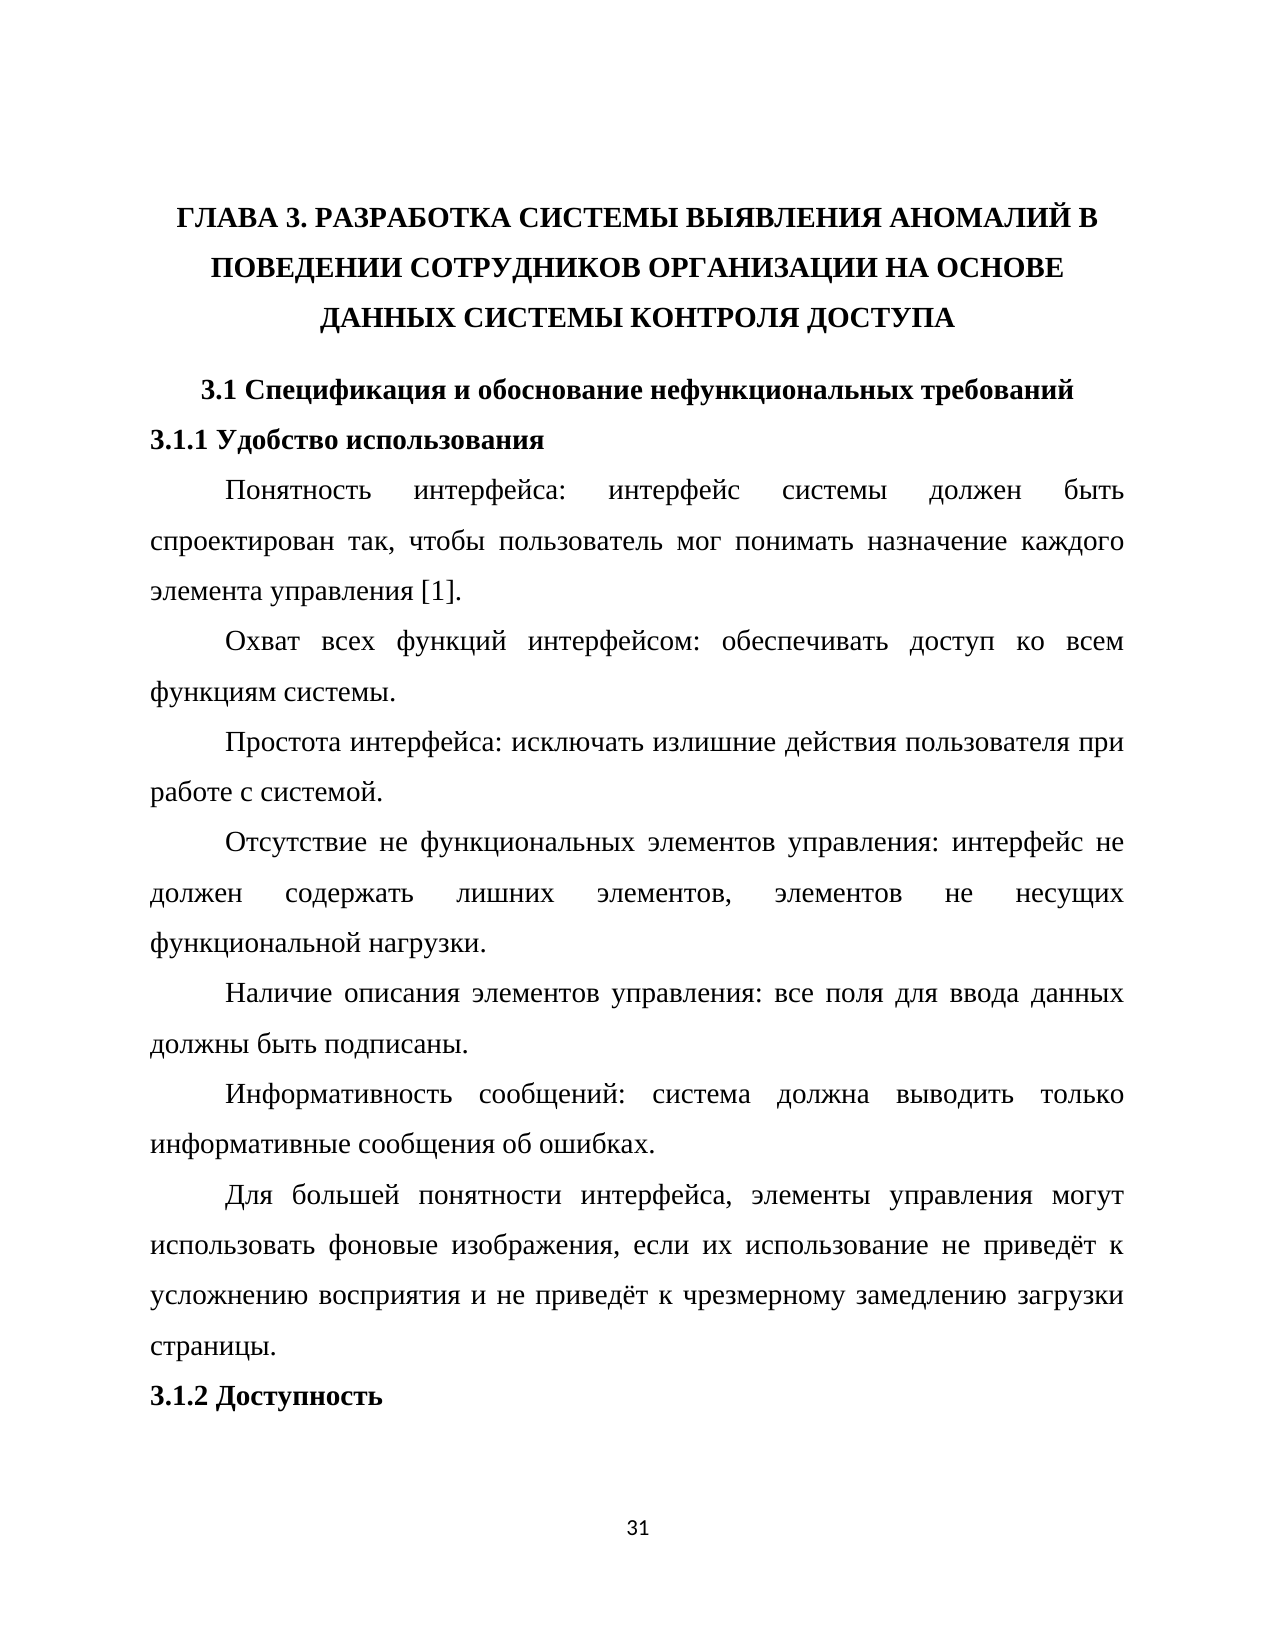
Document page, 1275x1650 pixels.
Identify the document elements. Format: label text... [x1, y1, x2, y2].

text Отсутствие не функциональных элементов управления: интерфейс не должен содержать лишних элементов, элементов не несущих функциональной нагрузки. [150, 824, 1125, 959]
text Охват всех функций интерфейсом: обеспечивать доступ ко всем функциям системы. [150, 623, 1125, 707]
text Наличие описания элементов управления: все поля для ввода данных должны быть подписаны. [150, 976, 1125, 1059]
text 3.1.2 Доступность [150, 1378, 1125, 1412]
text 3.1.1 Удобство использования [150, 422, 1125, 456]
text Понятность интерфейса: интерфейс системы должен быть спроектирован так, чтобы пользователь мог понимать назначение каждого элемента управления [1]. [150, 472, 1125, 607]
text ГЛАВА 3. РАЗРАБОТКА СИСТЕМЫ ВЫЯВЛЕНИЯ АНОМАЛИЙ В ПОВЕДЕНИИ СОТРУДНИКОВ ОРГАНИЗАЦИИ НА ОСНОВЕ ДАННЫХ СИСТЕМЫ КОНТРОЛЯ ДОСТУПА [150, 200, 1125, 334]
text Информативность сообщений: система должна выводить только информативные сообщения об ошибках. [150, 1076, 1125, 1160]
text Для большей понятности интерфейса, элементы управления могут использовать фоновые изображения, если их использование не приведёт к усложнению восприятия и не приведёт к чрезмерному замедлению загрузки страницы. [150, 1177, 1125, 1361]
text Простота интерфейса: исключать излишние действия пользователя при работе с системой. [150, 724, 1125, 808]
text 3.1 Спецификация и обоснование нефункциональных требований [150, 372, 1125, 405]
